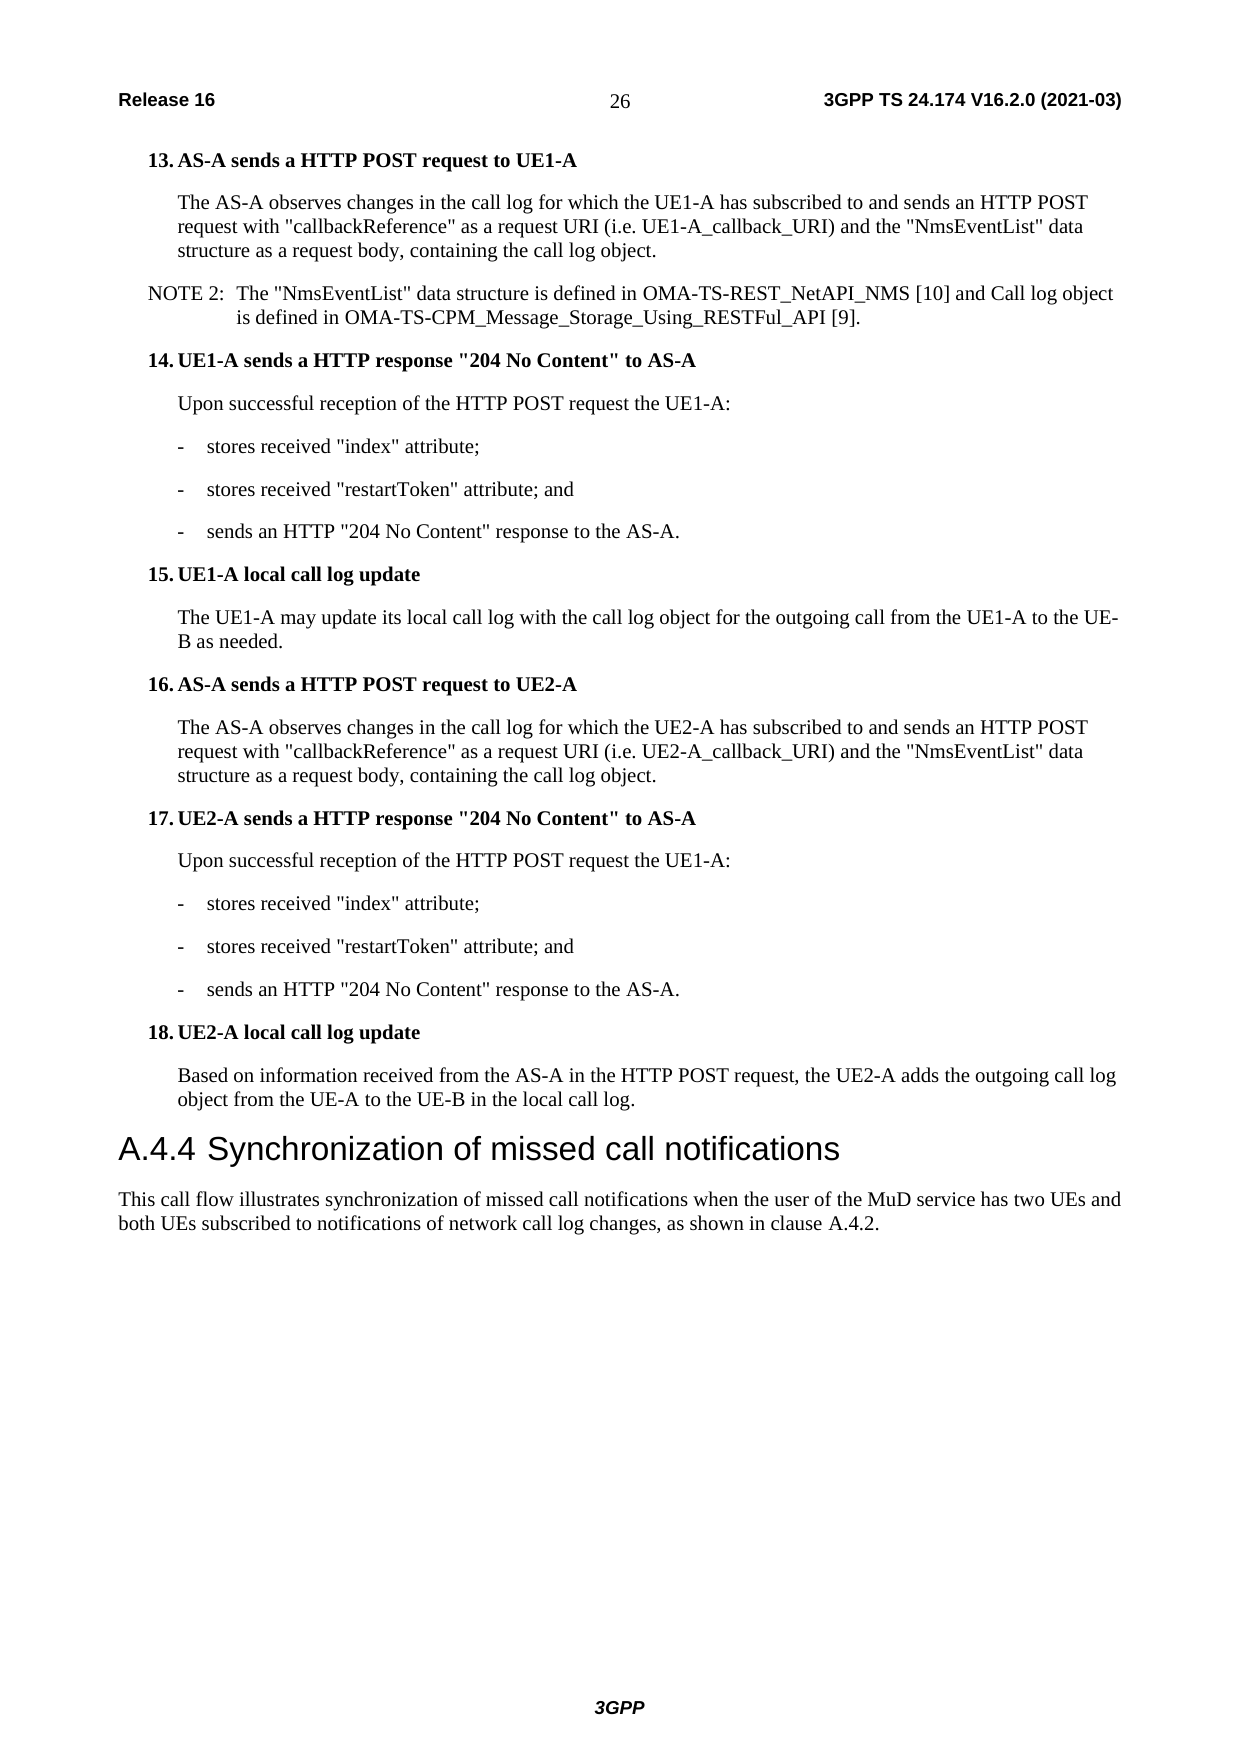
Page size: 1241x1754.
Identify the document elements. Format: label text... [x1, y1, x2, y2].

text The UE1-A may update its local call log with the call log object for the outgoing call from the UE1-A to the UE-B as needed. [148, 605, 1122, 653]
text Upon successful reception of the HTTP POST request the UE1-A: [148, 848, 1122, 872]
text 18. UE2-A local call log update [148, 1020, 1122, 1044]
text - stores received "index" attribute; [177, 434, 1122, 458]
text Based on information received from the AS-A in the HTTP POST request, the UE2-A adds the outgoing call log object from the UE-A to the UE-B in the local call log. [148, 1062, 1122, 1111]
text The AS-A observes changes in the call log for which the UE1-A has subscribed to and sends an HTTP POST request with "callbackReference" as a request URI (i.e. UE1-A_callback_URI) and the "NmsEventList" data structure as a request body, containing the call log object. [148, 190, 1122, 262]
text 17. UE2-A sends a HTTP response "204 No Content" to AS-A [148, 806, 1122, 830]
text - sends an HTTP "204 No Content" response to the AS-A. [177, 977, 1122, 1001]
subtitle A.4.4 Synchronization of missed call notifications [118, 1129, 1122, 1168]
text 16. AS-A sends a HTTP POST request to UE2-A [148, 672, 1122, 696]
text This call flow illustrates synchronization of missed call notifications when the user of the MuD service has two UEs and both UEs subscribed to notifications of network call log changes, as shown in clause A.4.2. [118, 1187, 1122, 1235]
text 15. UE1-A local call log update [148, 562, 1122, 586]
text The AS-A observes changes in the call log for which the UE2-A has subscribed to and sends an HTTP POST request with "callbackReference" as a request URI (i.e. UE2-A_callback_URI) and the "NmsEventList" data structure as a request body, containing the call log object. [148, 715, 1122, 787]
text Upon successful reception of the HTTP POST request the UE1-A: [148, 391, 1122, 415]
text - stores received "restartToken" attribute; and [177, 934, 1122, 958]
text - stores received "index" attribute; [177, 891, 1122, 915]
text - sends an HTTP "204 No Content" response to the AS-A. [177, 519, 1122, 543]
text NOTE 2: The "NmsEventList" data structure is defined in OMA-TS-REST_NetAPI_NMS [10] and Call log object is defined in OMA-TS-CPM_Message_Storage_Using_RESTFul_API [9]. [148, 281, 1122, 329]
text 14. UE1-A sends a HTTP response "204 No Content" to AS-A [148, 348, 1122, 372]
text - stores received "restartToken" attribute; and [177, 477, 1122, 501]
text 13. AS-A sends a HTTP POST request to UE1-A [148, 147, 1122, 172]
